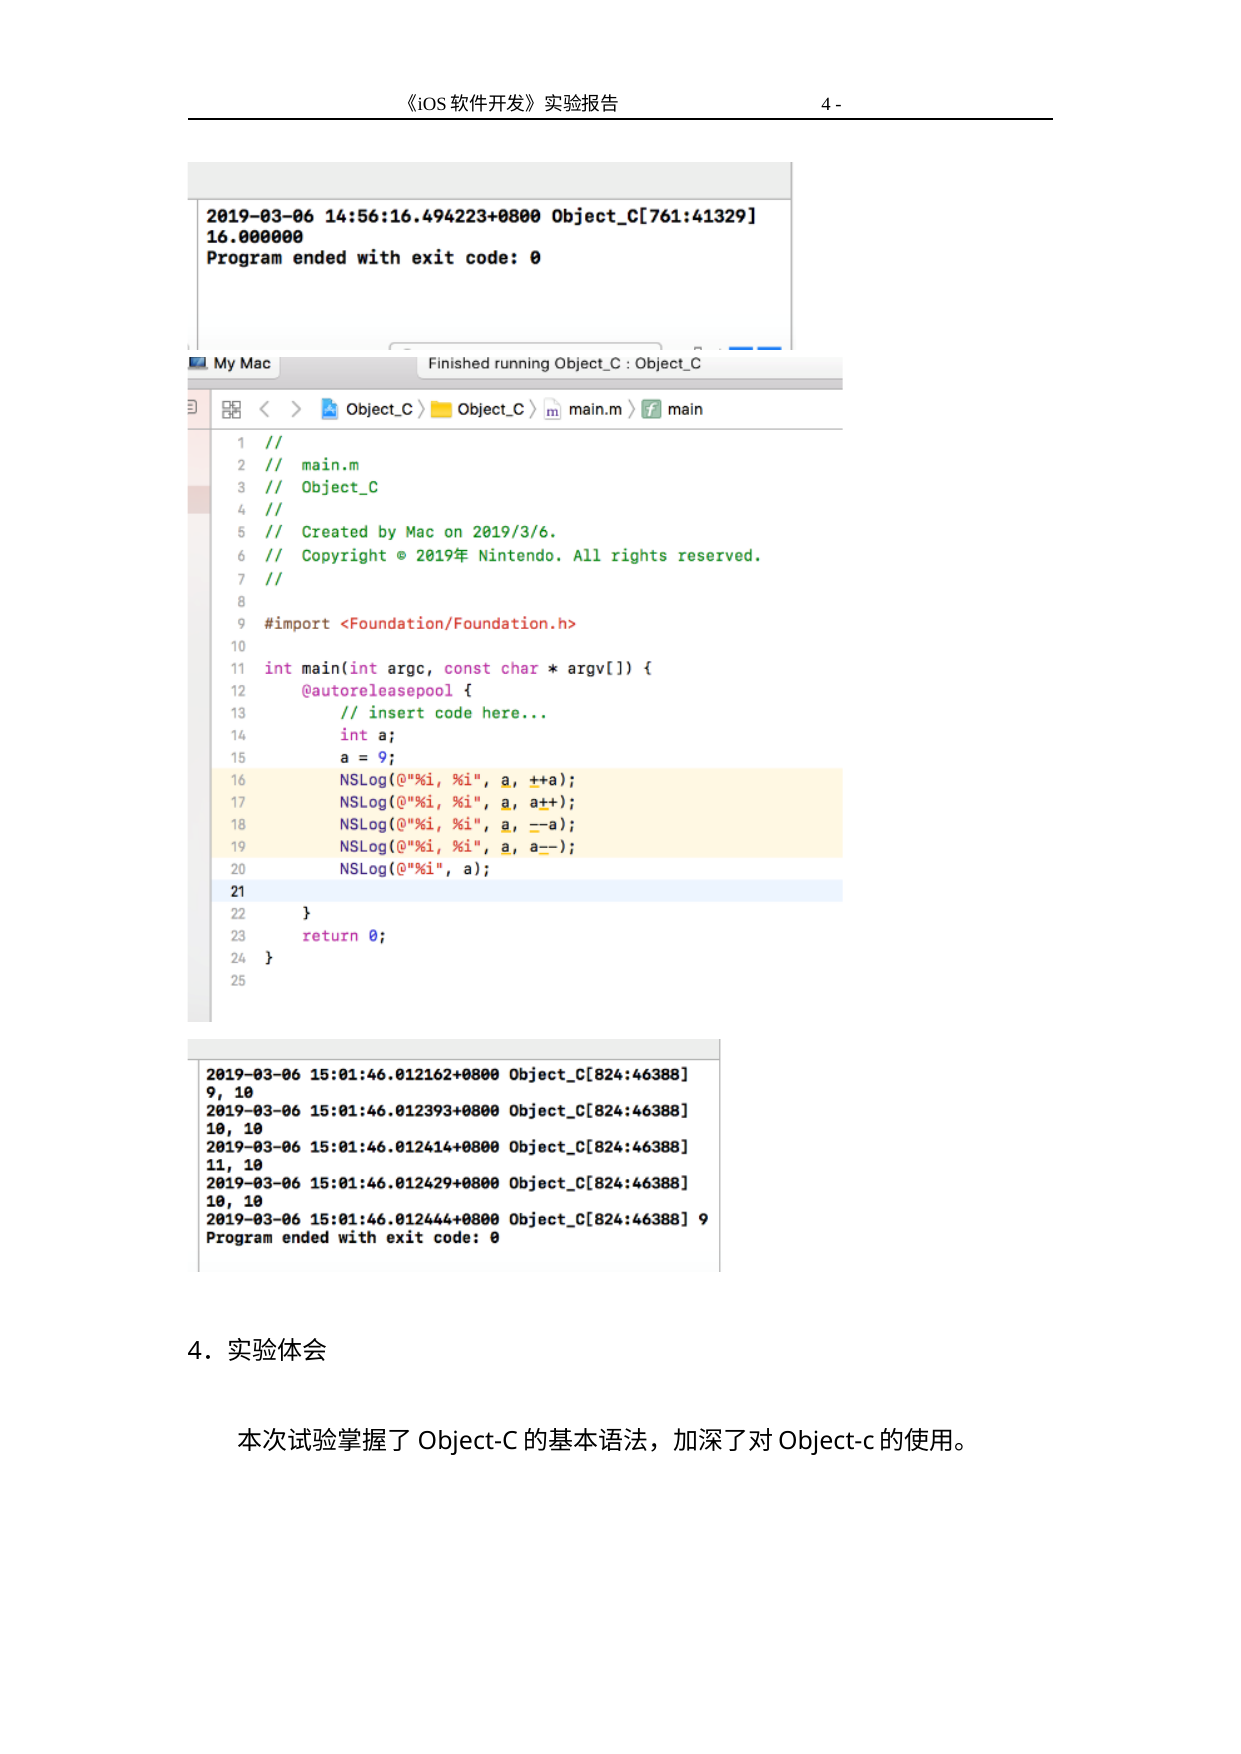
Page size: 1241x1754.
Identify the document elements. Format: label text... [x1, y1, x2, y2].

text 4．实验体会 [187, 1316, 1053, 1381]
text 本次试验掌握了Object-C的基本语法，加深了对Object-c的使用。 [187, 1406, 1053, 1471]
